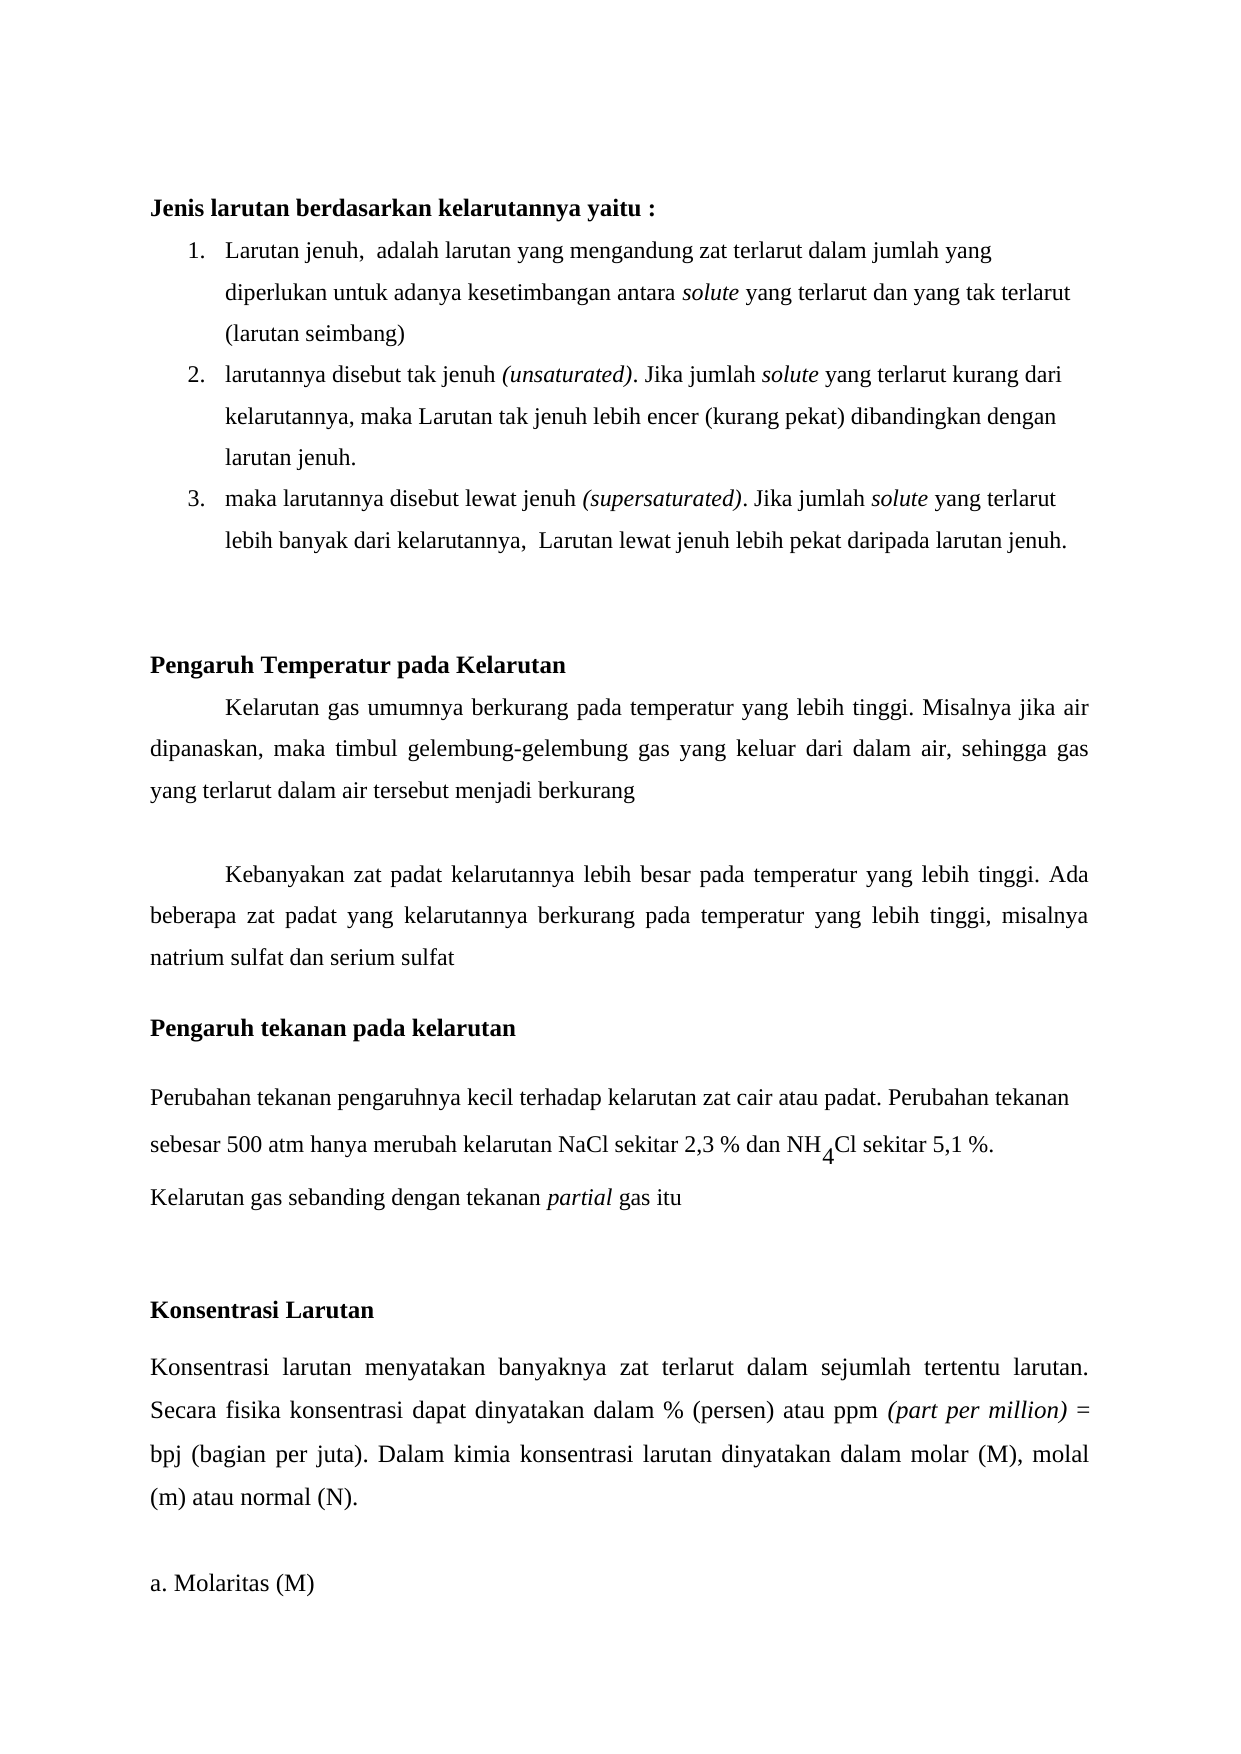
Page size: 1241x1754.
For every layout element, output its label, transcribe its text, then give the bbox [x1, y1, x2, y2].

list maka larutannya disebut lewat jenuh (supersaturated). Jika jumlah solute yang terlarut lebih banyak dari kelarutannya, Larutan lewat jenuh lebih pekat daripada larutan jenuh. [187, 484, 1090, 553]
text Kebanyakan zat padat kelarutannya lebih besar pada temperatur yang lebih tinggi. Ada beberapa zat padat yang kelarutannya berkurang pada temperatur yang lebih tinggi, misalnya natrium sulfat dan serium sulfat [150, 860, 1090, 970]
text Kelarutan gas umumnya berkurang pada temperatur yang lebih tinggi. Misalnya jika air dipanaskan, maka timbul gelembung-gelembung gas yang keluar dari dalam air, sehingga gas yang terlarut dalam air tersebut menjadi berkurang [150, 693, 1090, 803]
text Jenis larutan berdasarkan kelarutannya yaitu : [150, 193, 1090, 222]
text a. Molaritas (M) [150, 1568, 1090, 1597]
text Perubahan tekanan pengaruhnya kecil terhadap kelarutan zat cair atau padat. Perubahan tekanan sebesar 500 atm hanya merubah kelarutan NaCl sekitar 2,3 % dan NH4Cl sekitar 5,1 %. Kelarutan gas sebanding dengan tekanan partial gas itu [150, 1083, 1090, 1211]
list Larutan jenuh, adalah larutan yang mengandung zat terlarut dalam jumlah yang diperlukan untuk adanya kesetimbangan antara solute yang terlarut dan yang tak terlarut (larutan seimbang) [187, 236, 1090, 347]
text Pengaruh tekanan pada kelarutan [150, 1013, 1090, 1042]
list larutannya disebut tak jenuh (unsaturated). Jika jumlah solute yang terlarut kurang dari kelarutannya, maka Larutan tak jenuh lebih encer (kurang pekat) dibandingkan dengan larutan jenuh. [187, 360, 1090, 471]
text Pengaruh Temperatur pada Kelarutan [150, 650, 1090, 678]
text Konsentrasi Larutan [150, 1295, 1090, 1324]
text Konsentrasi larutan menyatakan banyaknya zat terlarut dalam sejumlah tertentu larutan. Secara fisika konsentrasi dapat dinyatakan dalam % (persen) atau ppm (part per million) = bpj (bagian per juta). Dalam kimia konsentrasi larutan dinyatakan dalam molar (M), molal (m) atau normal (N). [150, 1352, 1090, 1511]
